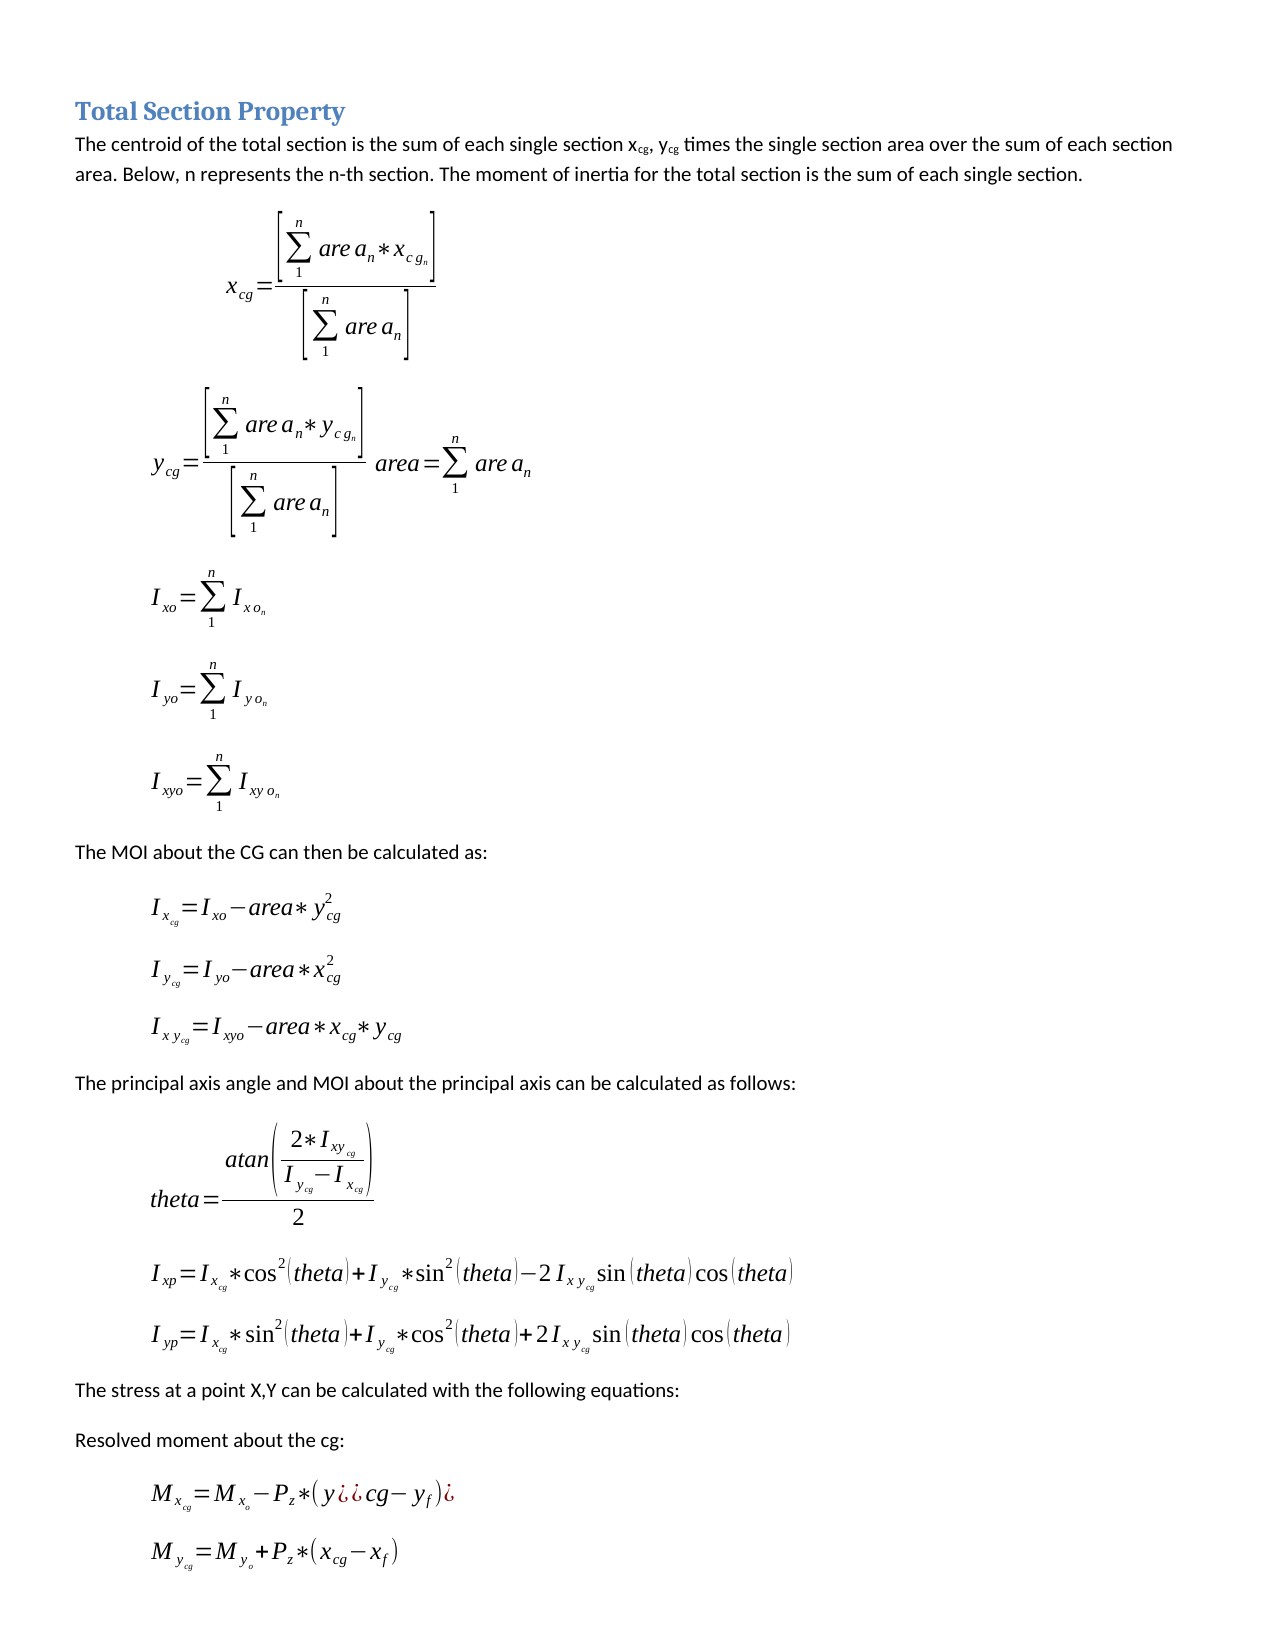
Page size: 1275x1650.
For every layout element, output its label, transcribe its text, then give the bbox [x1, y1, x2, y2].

text Resolved moment about the cg: [75, 1428, 1200, 1453]
text The stress at a point X,Y can be calculated with the following equations: [75, 1378, 1200, 1403]
text The principal axis angle and MOI about the principal axis can be calculated as follows: [75, 1071, 1200, 1096]
text The centroid of the total section is the sum of each single section xcg, ycg times the single section area over the sum of each section area. Below, n represents the n-th section. The moment of inertia for the total section is the sum of each single section. [75, 132, 1200, 186]
text The MOI about the CG can then be calculated as: [75, 839, 1200, 864]
subtitle Total Section Property [75, 96, 1200, 127]
